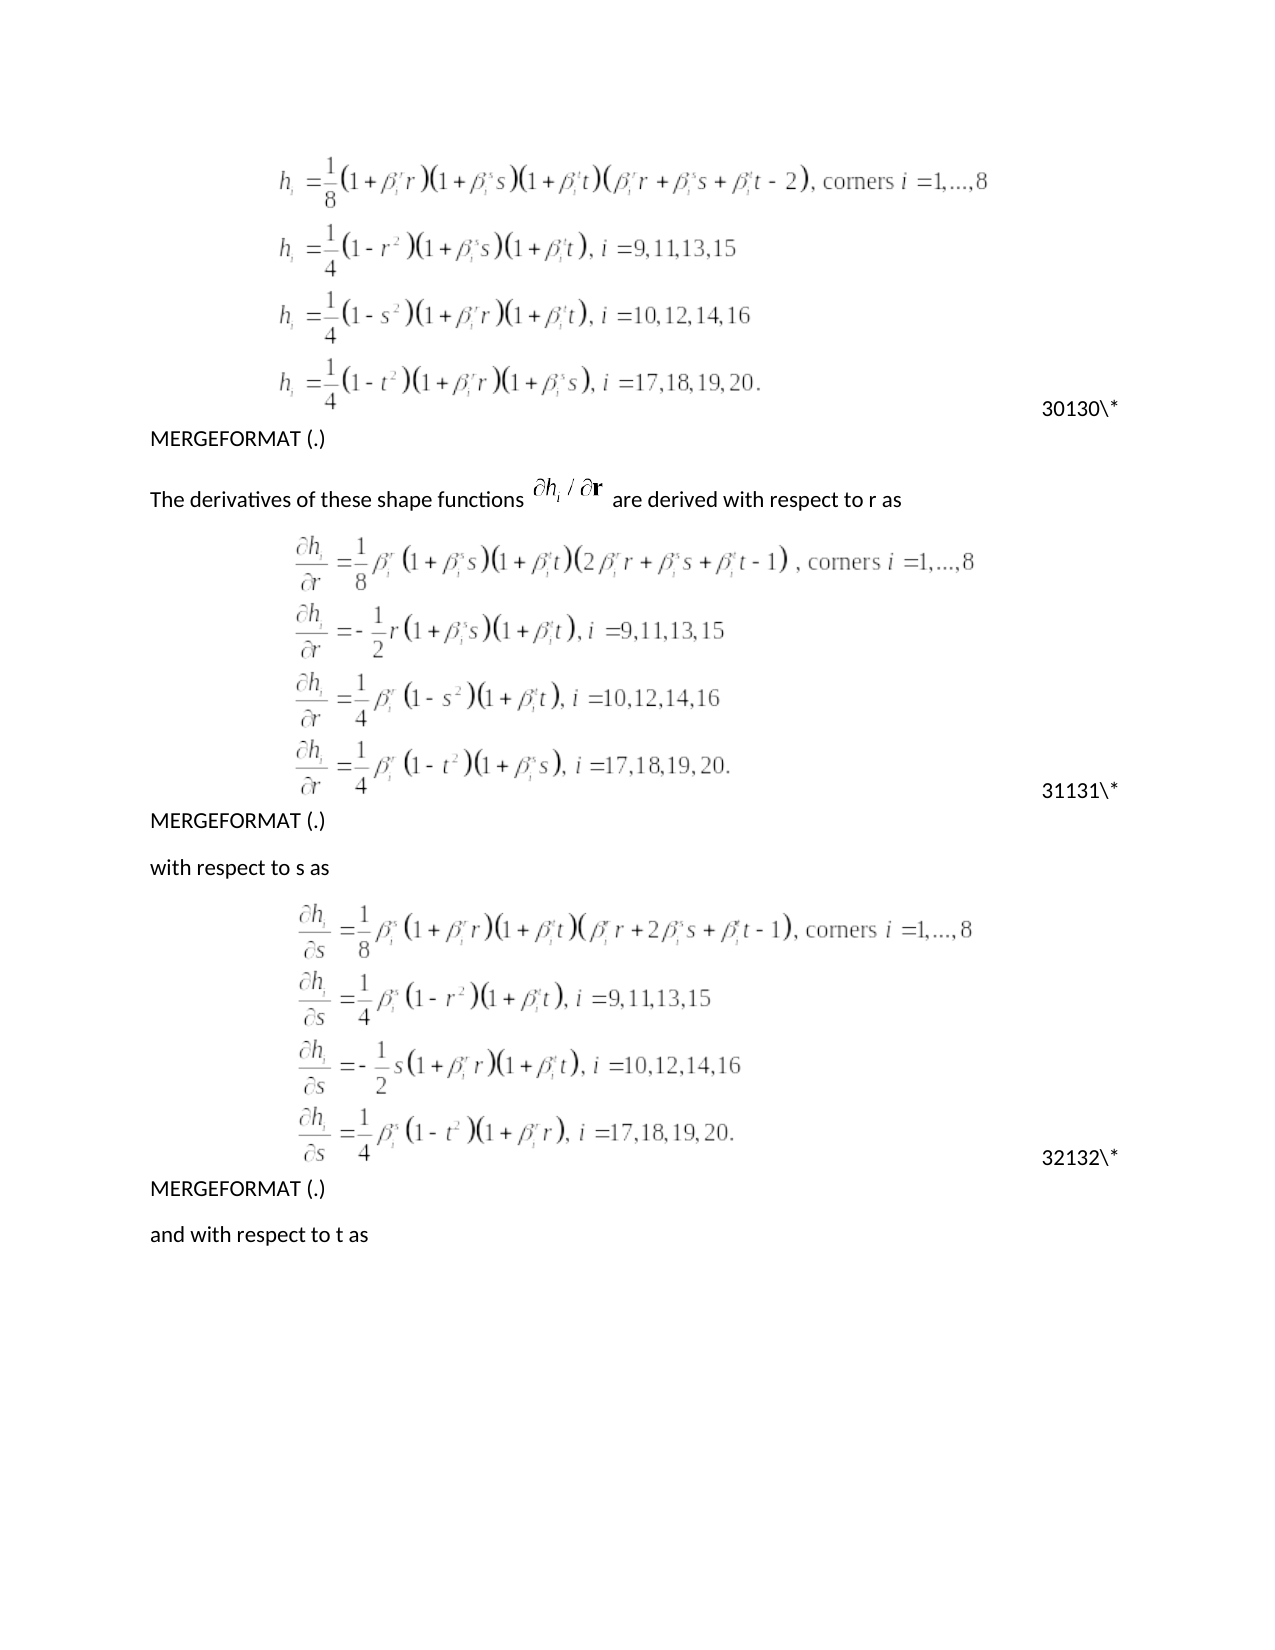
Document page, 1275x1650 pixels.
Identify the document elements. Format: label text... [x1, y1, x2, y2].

text with respect to s as [150, 853, 1125, 881]
text and with respect to t as [150, 1221, 1125, 1248]
text The derivatives of these shape functions are derived with respect to r as [150, 471, 1125, 513]
